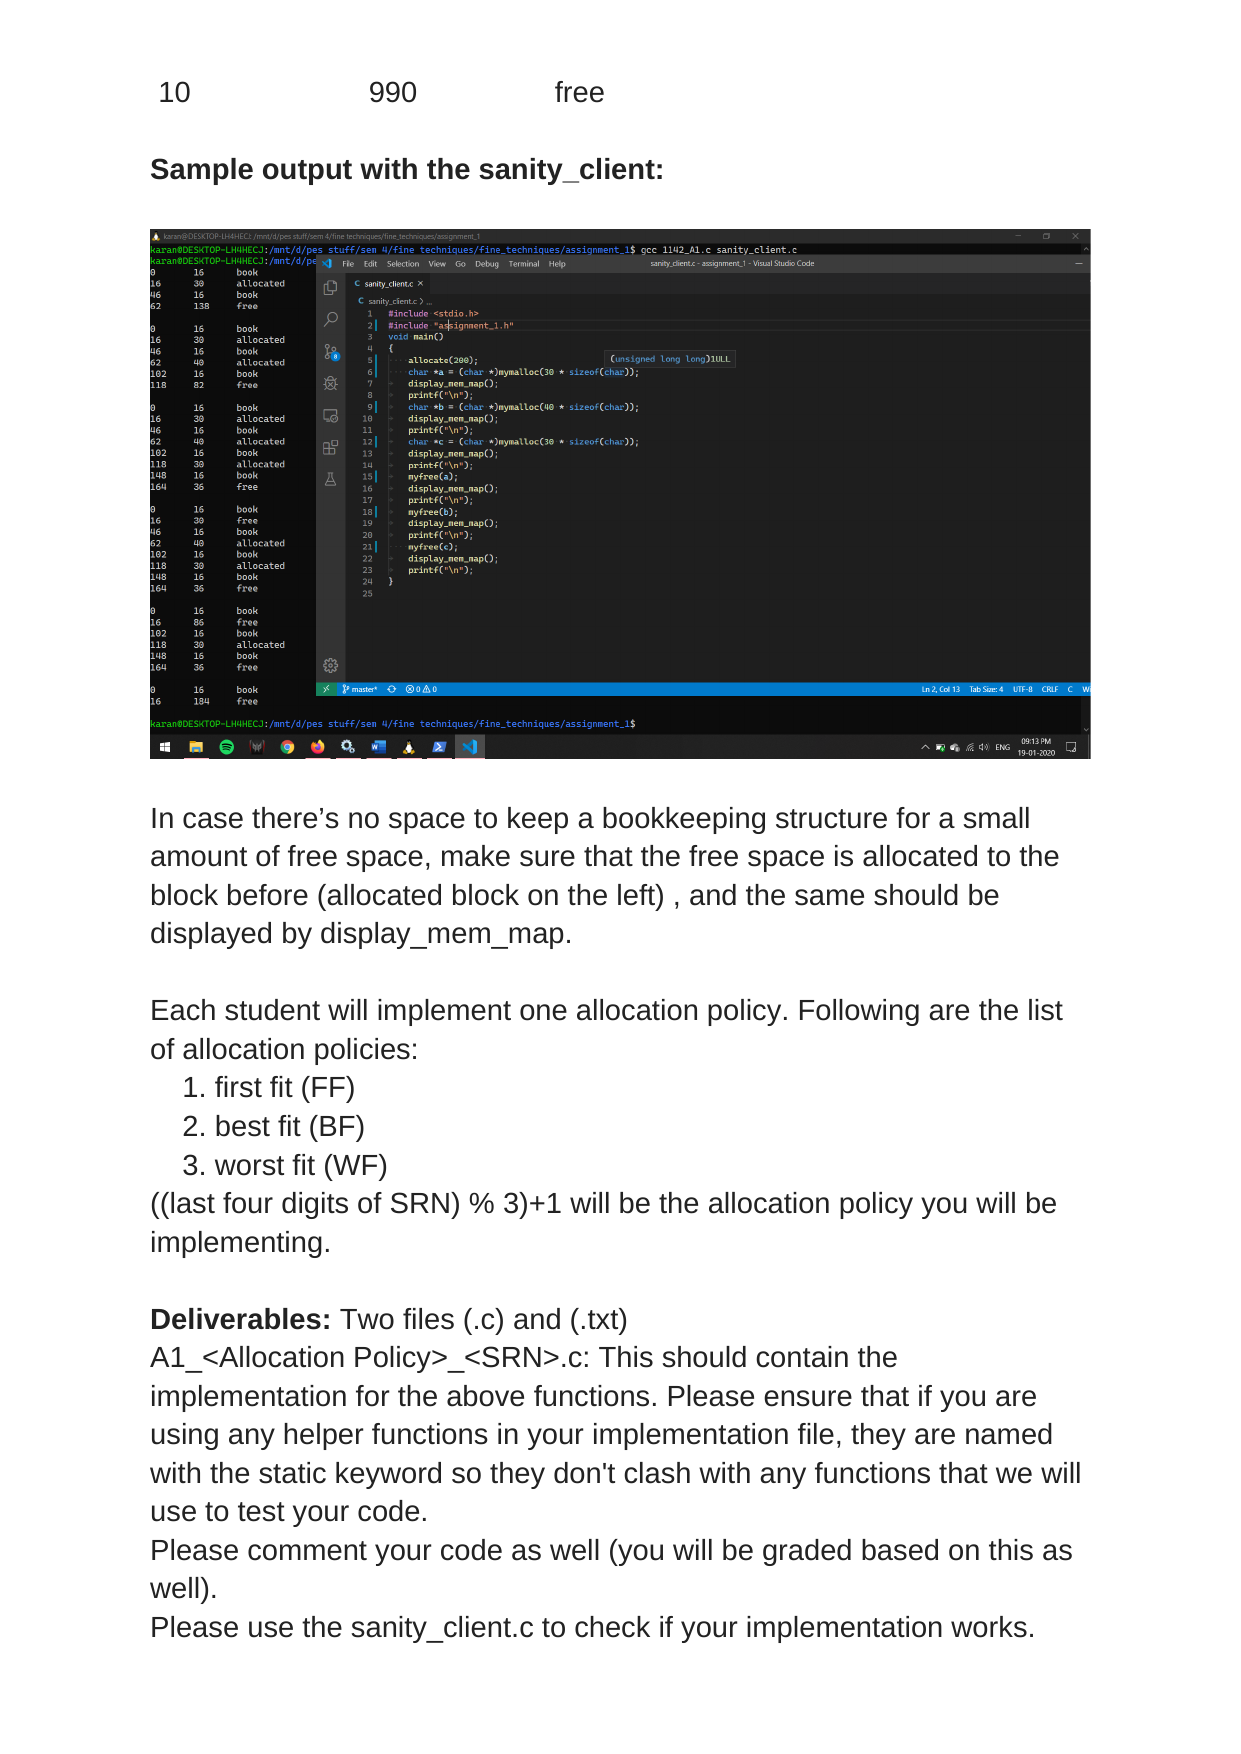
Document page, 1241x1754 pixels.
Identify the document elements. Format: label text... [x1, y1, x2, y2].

picture [150, 229, 1091, 759]
text Please comment your code as well (you will be graded based on this as well). [150, 1533, 1090, 1605]
text Sample output with the sanity_client: [150, 152, 1090, 186]
text 3. worst fit (WF) [150, 1148, 1090, 1181]
text 1. first fit (FF) [150, 1071, 1090, 1104]
text Each student will implement one allocation policy. Following are the list of allocation policies: [150, 993, 1090, 1066]
text ((last four digits of SRN) % 3)+1 will be the allocation policy you will be implementing. [150, 1186, 1090, 1258]
text Please use the sanity_client.c to check if your implementation works. [150, 1610, 1090, 1644]
text Deliverables: Two files (.c) and (.txt) [150, 1302, 1090, 1335]
text In case there’s no space to keep a bookkeeping structure for a small amount of free space, make sure that the free space is allocated to the block before (allocated block on the left) , and the same should be displayed by display_mem_map. [150, 801, 1090, 950]
text 2. best fit (BF) [150, 1109, 1090, 1143]
text 10 990 free [150, 75, 1090, 108]
text A1_<Allocation Policy>_<SRN>.c: This should contain the implementation for the above functions. Please ensure that if you are using any helper functions in your implementation file, they are named with the static keyword so they don't clash with any functions that we will use to test your code. [150, 1340, 1090, 1528]
